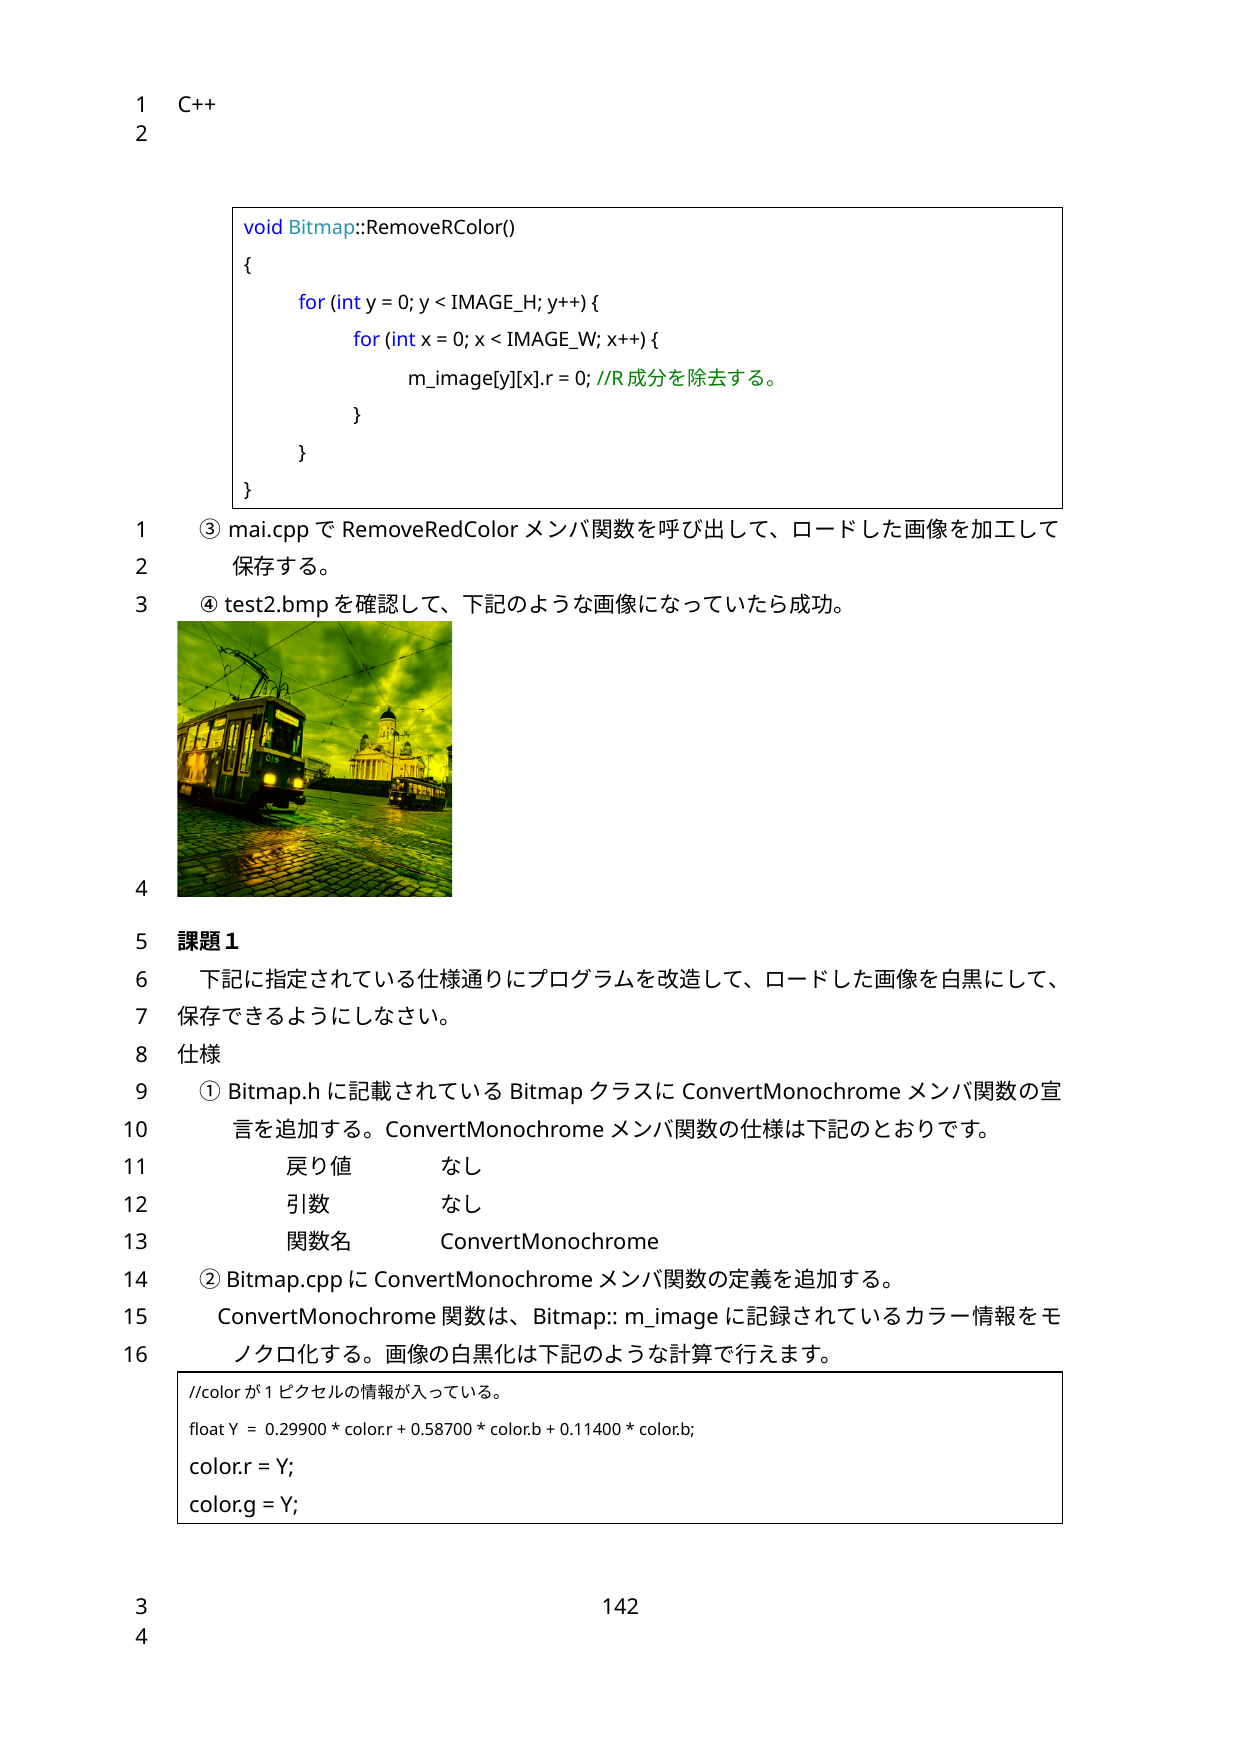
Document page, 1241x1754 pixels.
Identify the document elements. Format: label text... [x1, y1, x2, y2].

text ConvertMonochrome関数は、Bitmap:: m_imageに記録されているカラー情報をモノクロ化する。画像の白黒化は下記のような計算で行えます。 [177, 1296, 1063, 1371]
text 関数名 ConvertMonochrome [177, 1221, 1063, 1259]
table_header void Bitmap::RemoveRColor() { for (int y = 0; y < IMAGE_H; y++) { for (int x = 0; x < IMAGE_W; x++) { m_image[y][x].r = 0; //R成分を除去する。 } } } [233, 208, 1062, 508]
text 引数 なし [177, 1184, 1063, 1221]
text 課題１ [177, 921, 1063, 959]
picture [177, 621, 453, 897]
text ② Bitmap.cppにConvertMonochromeメンバ関数の定義を追加する。 [177, 1259, 1063, 1296]
text ④ test2.bmpを確認して、下記のような画像になっていたら成功。 [177, 584, 1063, 621]
text 下記に指定されている仕様通りにプログラムを改造して、ロードした画像を白黒にして、 [177, 959, 1063, 996]
text 戻り値 なし [177, 1146, 1063, 1184]
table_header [178, 1373, 1062, 1522]
text 保存できるようにしなさい。 [177, 996, 1063, 1034]
text ③ mai.cppでRemoveRedColorメンバ関数を呼び出して、ロードした画像を加工して保存する。 [177, 509, 1063, 584]
text ① Bitmap.hに記載されているBitmapクラスにConvertMonochromeメンバ関数の宣言を追加する。ConvertMonochromeメンバ関数の仕様は下記のとおりです。 [177, 1071, 1063, 1146]
text 仕様 [177, 1034, 1063, 1071]
